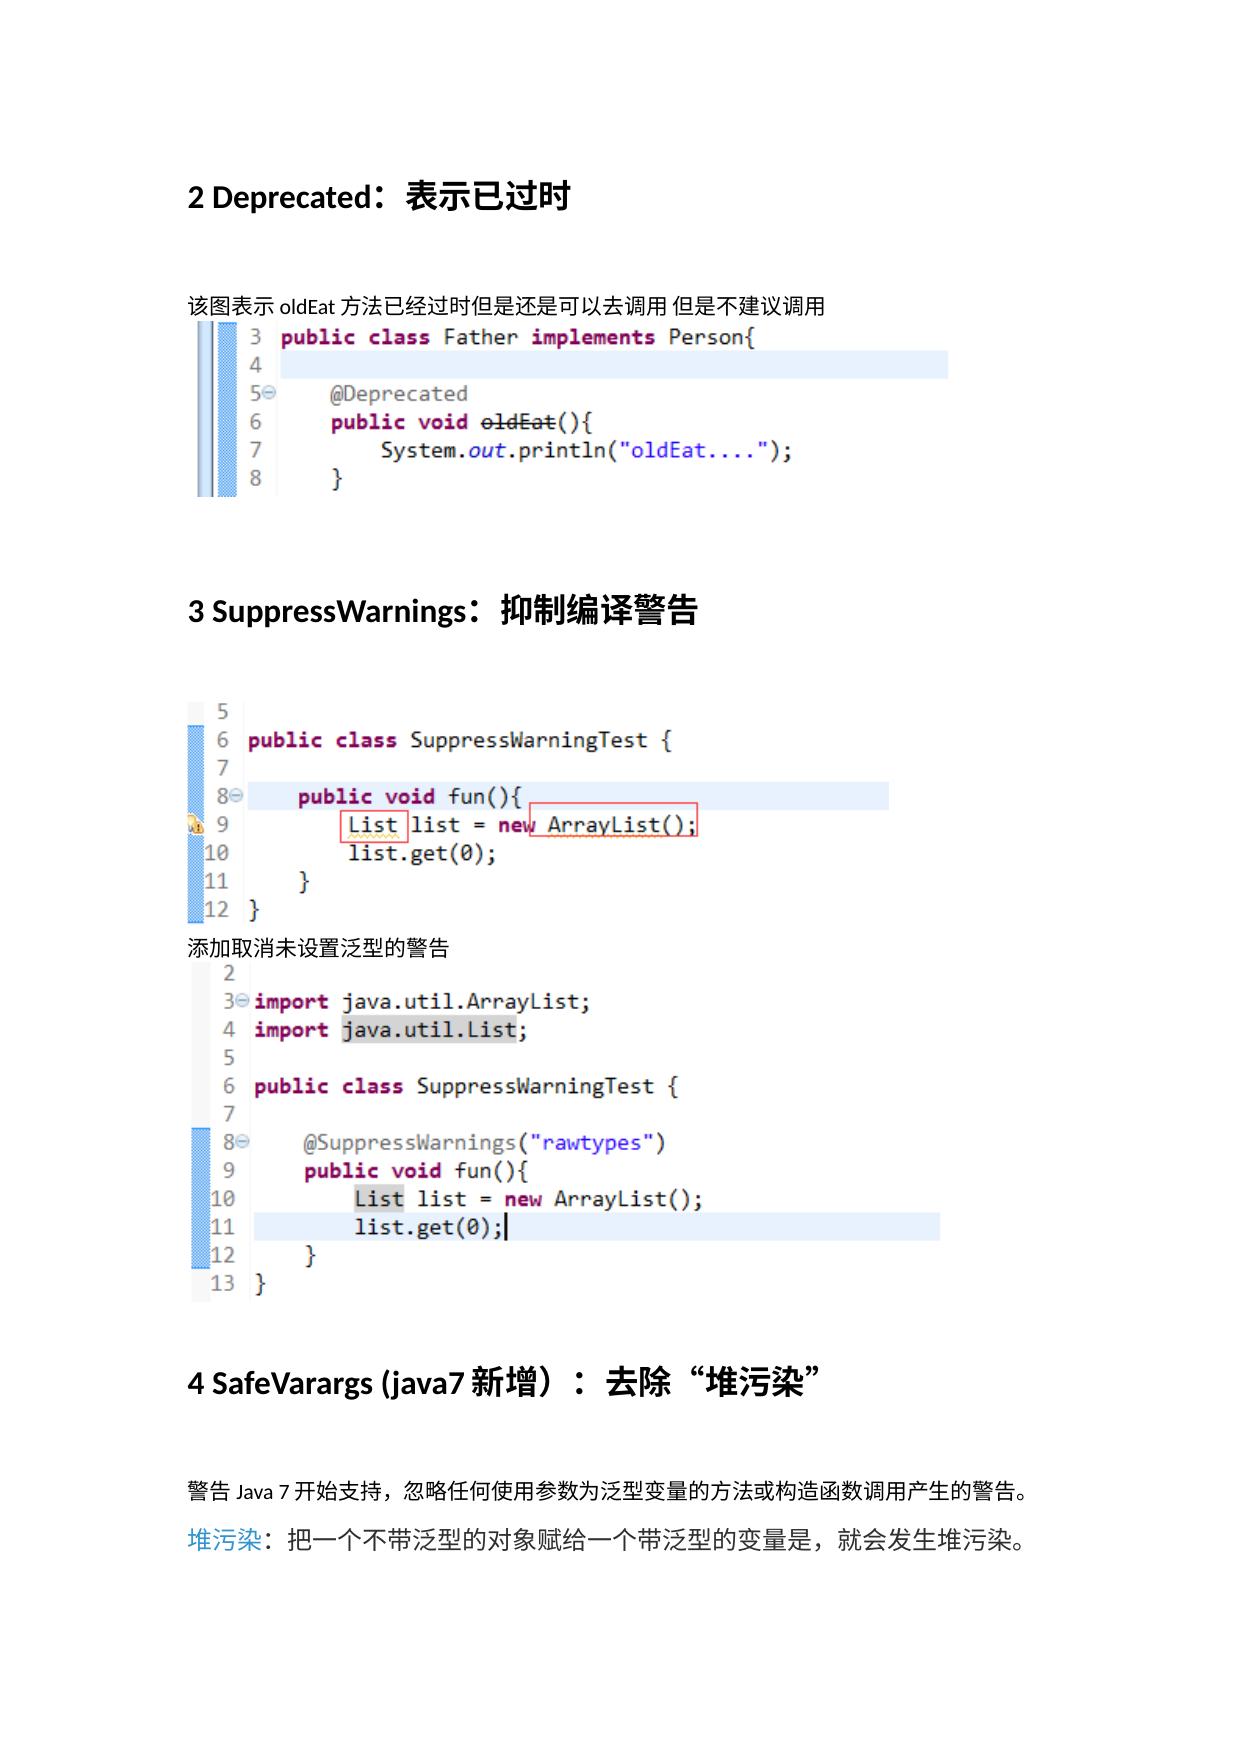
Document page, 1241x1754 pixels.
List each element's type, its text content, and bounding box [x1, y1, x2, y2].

picture [187, 702, 889, 925]
picture [187, 962, 941, 1302]
picture [187, 321, 949, 497]
text 添加取消未设置泛型的警告 [187, 930, 1053, 963]
subtitle 2 Deprecated：表示已过时 [187, 162, 1053, 227]
text 该图表示oldEat方法已经过时但是还是可以去调用 但是不建议调用 [187, 289, 1053, 321]
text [187, 1506, 1053, 1571]
subtitle 4 SafeVarargs (java7新增）：去除“堆污染” [187, 1347, 1053, 1412]
text 警告 Java 7 开始支持，忽略任何使用参数为泛型变量的方法或构造函数调用产生的警告。 [187, 1474, 1053, 1506]
subtitle 3 SuppressWarnings：抑制编译警告 [187, 576, 1053, 641]
